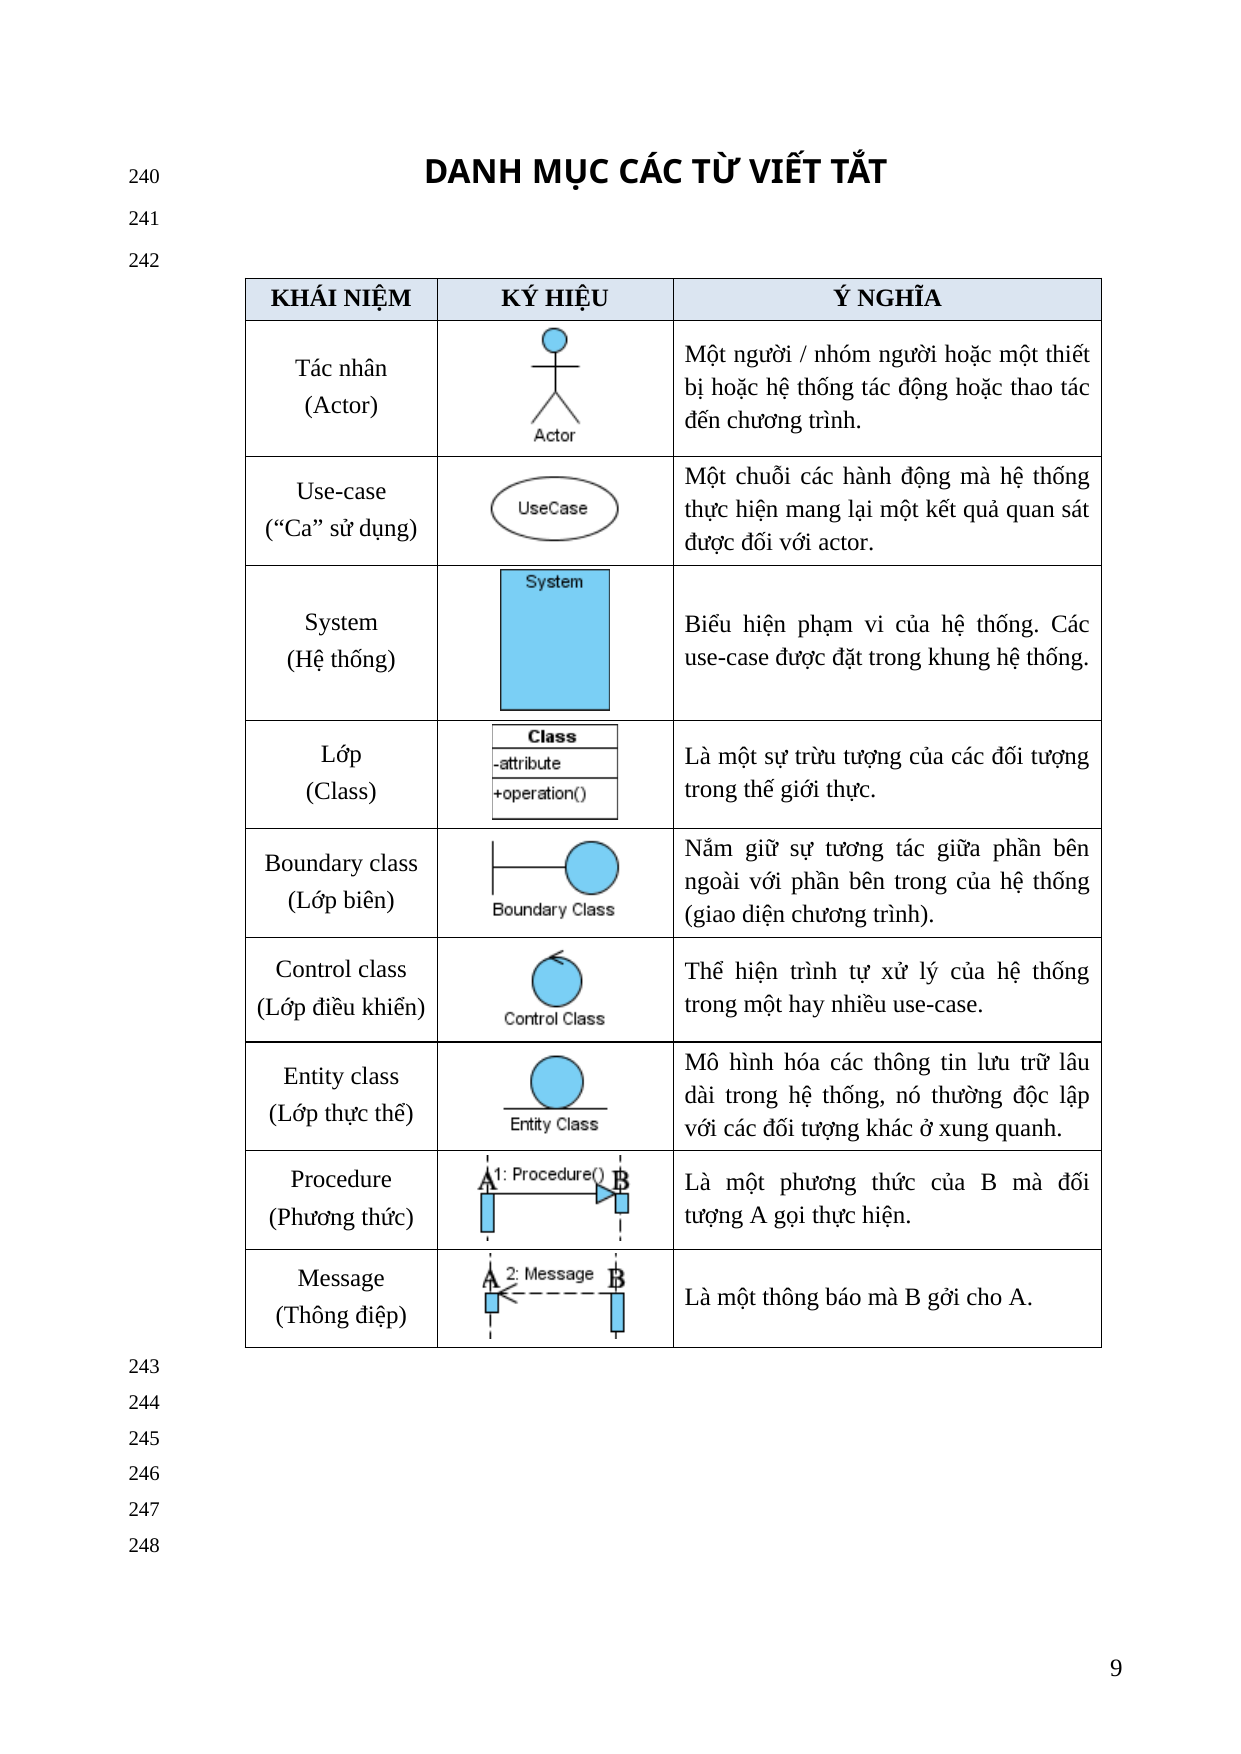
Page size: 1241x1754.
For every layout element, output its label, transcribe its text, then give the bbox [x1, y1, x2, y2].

table_cell [438, 1250, 673, 1347]
table_cell [438, 721, 673, 828]
picture [482, 1253, 628, 1339]
picture [488, 464, 622, 554]
table_cell [438, 938, 673, 1041]
table_cell Entity class (Lớp thực thể) [246, 1043, 437, 1150]
table_cell Control class (Lớp điều khiển) [246, 938, 437, 1041]
table_cell Thể hiện trình tự xử lý của hệ thống trong một hay nhiều use-case. [674, 938, 1101, 1041]
table_cell Tác nhân (Actor) [246, 321, 437, 456]
table_cell [438, 829, 673, 937]
table_cell Boundary class (Lớp biên) [246, 829, 437, 937]
table_cell Lớp (Class) [246, 721, 437, 828]
table_header Ý NGHĨA [674, 279, 1101, 320]
table_cell System (Hệ thống) [246, 566, 437, 719]
picture [496, 1048, 614, 1140]
table_cell Message (Thông điệp) [246, 1250, 437, 1347]
table_header KÝ HIỆU [438, 279, 673, 320]
subtitle DANH MỤC CÁC TỪ VIẾT TẮT [189, 148, 1122, 193]
picture [500, 569, 610, 711]
table_cell [438, 457, 673, 564]
table_cell [438, 1043, 673, 1150]
table_cell Use-case (“Ca” sử dụng) [246, 457, 437, 564]
table_cell Nắm giữ sự tương tác giữa phần bên ngoài với phần bên trong của hệ thống (giao diện chương trình). [674, 829, 1101, 937]
picture [487, 835, 624, 927]
picture [477, 1155, 634, 1241]
picture [499, 941, 611, 1033]
table_cell Là một phương thức của B mà đối tượng A gọi thực hiện. [674, 1151, 1101, 1248]
table_cell [438, 321, 673, 456]
table_cell Mô hình hóa các thông tin lưu trữ lâu dài trong hệ thống, nó thường độc lập với các đối tượng khác ở xung quanh. [674, 1043, 1101, 1150]
picture [517, 325, 593, 448]
table_cell Một chuỗi các hành động mà hệ thống thực hiện mang lại một kết quả quan sát được đối với actor. [674, 457, 1101, 564]
table_cell Biểu hiện phạm vi của hệ thống. Các use-case được đặt trong khung hệ thống. [674, 566, 1101, 719]
table_cell Là một sự trừu tượng của các đối tượng trong thế giới thực. [674, 721, 1101, 828]
table_cell Procedure (Phương thức) [246, 1151, 437, 1248]
picture [492, 724, 619, 820]
table_cell Là một thông báo mà B gởi cho A. [674, 1250, 1101, 1347]
table_header KHÁI NIỆM [246, 279, 437, 320]
table_cell [438, 566, 673, 719]
table_cell [438, 1151, 673, 1248]
table_cell Một người / nhóm người hoặc một thiết bị hoặc hệ thống tác động hoặc thao tác đến chương trình. [674, 321, 1101, 456]
